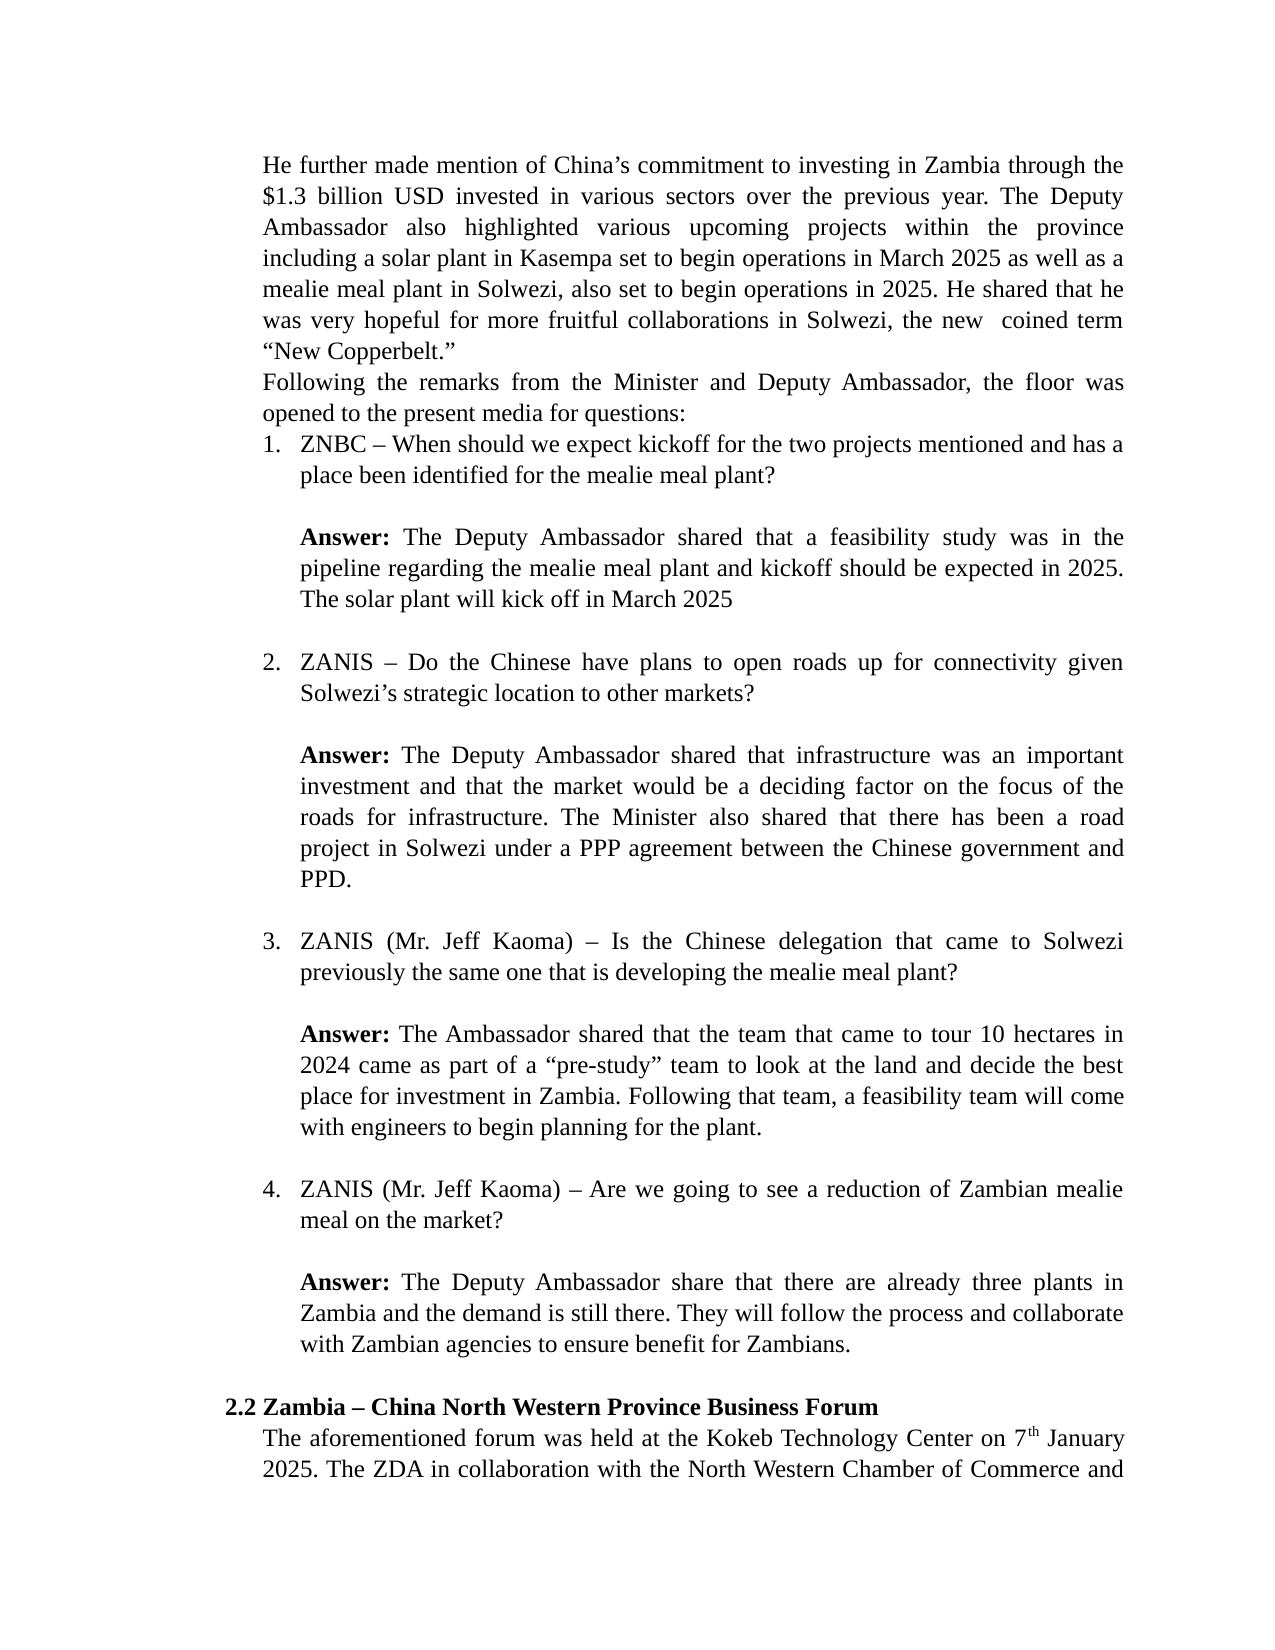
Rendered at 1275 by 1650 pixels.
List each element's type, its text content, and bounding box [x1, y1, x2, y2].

list Answer: The Deputy Ambassador shared that infrastructure was an important investment and that the market would be a deciding factor on the focus of the roads for infrastructure. The Minister also shared that there has been a road project in Solwezi under a PPP agreement between the Chinese government and PPD. [300, 740, 1125, 893]
list ZNBC – When should we expect kickoff for the two projects mentioned and has a place been identified for the mealie meal plant? [262, 429, 1125, 489]
list Answer: The Ambassador shared that the team that came to tour 10 hectares in 2024 came as part of a “pre-study” team to look at the land and decide the best place for investment in Zambia. Following that team, a feasibility team will come with engineers to begin planning for the plant. [300, 1019, 1125, 1141]
list ZANIS (Mr. Jeff Kaoma) – Are we going to see a reduction of Zambian mealie meal on the market? [262, 1174, 1125, 1234]
list ZANIS – Do the Chinese have plans to open roads up for connectivity given Solwezi’s strategic location to other markets? [262, 647, 1125, 706]
list Zambia – China North Western Province Business Forum [225, 1392, 1125, 1420]
list Answer: The Deputy Ambassador share that there are already three plants in Zambia and the demand is still there. They will follow the process and collaborate with Zambian agencies to ensure benefit for Zambians. [300, 1267, 1125, 1358]
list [262, 150, 1125, 365]
list Answer: The Deputy Ambassador shared that a feasibility study was in the pipeline regarding the mealie meal plant and kickoff should be expected in 2025. The solar plant will kick off in March 2025 [300, 522, 1125, 613]
list Following the remarks from the Minister and Deputy Ambassador, the floor was opened to the present media for questions: [262, 367, 1125, 427]
list ZANIS (Mr. Jeff Kaoma) – Is the Chinese delegation that came to Solwezi previously the same one that is developing the mealie meal plant? [262, 926, 1125, 986]
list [262, 1423, 1125, 1482]
